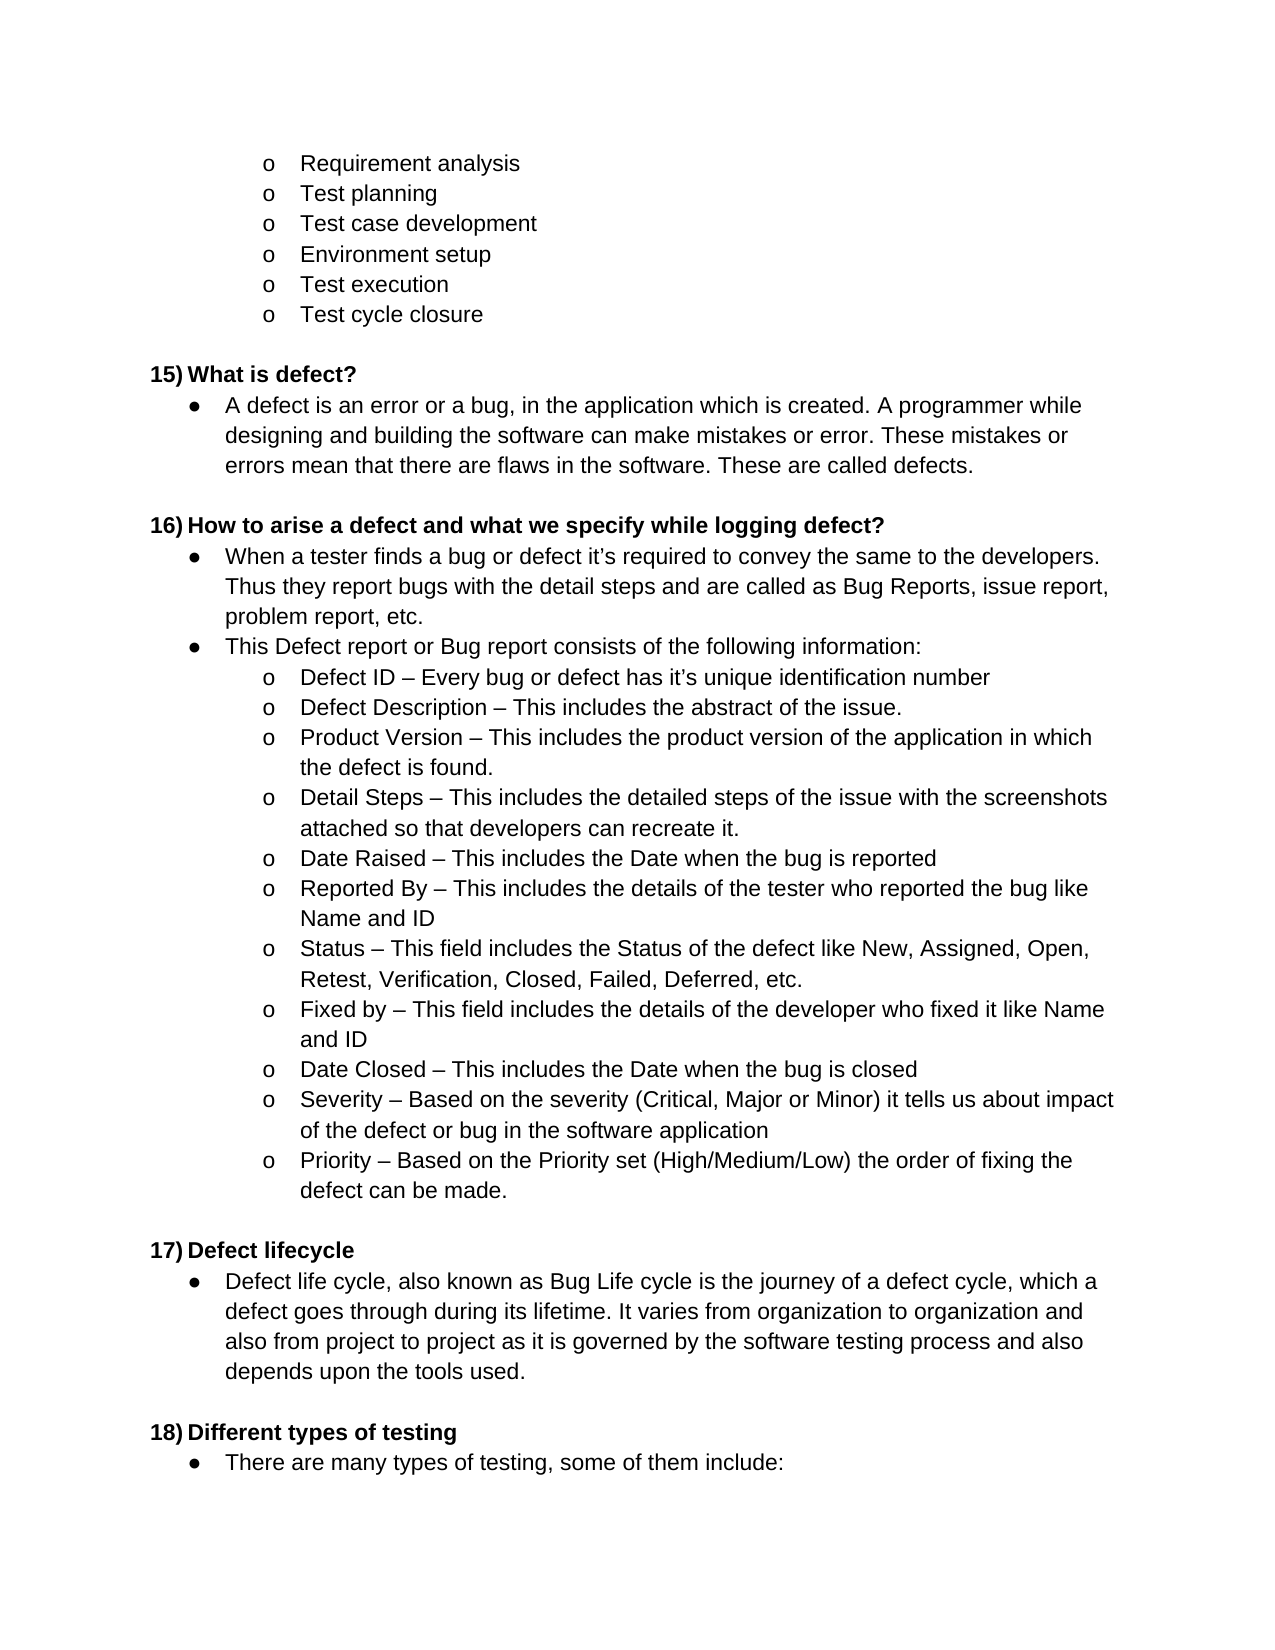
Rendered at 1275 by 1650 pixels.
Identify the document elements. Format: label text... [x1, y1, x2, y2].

list What is defect? [150, 361, 1125, 388]
list Product Version – This includes the product version of the application in which the defect is found. [262, 724, 1125, 781]
list Status – This field includes the Status of the defect like New, Assigned, Open, Retest, Verification, Closed, Failed, Deferred, etc. [262, 935, 1125, 992]
list Defect ID – Every bug or defect has it’s unique identification number [262, 663, 1125, 690]
list There are many types of testing, some of them include: [187, 1449, 1125, 1475]
list When a tester finds a bug or defect it’s required to convey the same to the developers. Thus they report bugs with the detail steps and are called as Bug Reports, issue report, problem report, etc. [187, 543, 1125, 629]
list How to arise a defect and what we specify while logging defect? [150, 512, 1125, 539]
list Defect lifecycle [150, 1237, 1125, 1264]
list Test cycle closure [262, 301, 1125, 327]
list Requirement analysis [262, 150, 1125, 176]
list Date Closed – This includes the Date when the bug is closed [262, 1056, 1125, 1083]
list Reported By – This includes the details of the tester who reported the bug like Name and ID [262, 875, 1125, 932]
list Defect Description – This includes the abstract of the issue. [262, 694, 1125, 720]
list A defect is an error or a bug, in the application which is created. A programmer while designing and building the software can make mistakes or error. These mistakes or errors mean that there are flaws in the software. These are called defects. [187, 392, 1125, 478]
list Test planning [262, 180, 1125, 207]
list Different types of testing [150, 1419, 1125, 1445]
list Fixed by – This field includes the details of the developer who fixed it like Name and ID [262, 996, 1125, 1052]
list Environment setup [262, 241, 1125, 267]
list Detail Steps – This includes the detailed steps of the issue with the screenshots attached so that developers can recreate it. [262, 784, 1125, 841]
list Date Raised – This includes the Date when the bug is reported [262, 845, 1125, 871]
list Severity – Based on the severity (Critical, Major or Minor) it tells us about impact of the defect or bug in the software application [262, 1086, 1125, 1143]
list This Defect report or Bug report consists of the following information: [187, 633, 1125, 660]
list Defect life cycle, also known as Bug Life cycle is the journey of a defect cycle, which a defect goes through during its lifetime. It varies from organization to organization and also from project to project as it is governed by the software testing process and also depends upon the tools used. [187, 1268, 1125, 1385]
list Priority – Based on the Priority set (High/Medium/Low) the order of fixing the defect can be made. [262, 1147, 1125, 1203]
list Test execution [262, 271, 1125, 297]
list Test case development [262, 210, 1125, 237]
